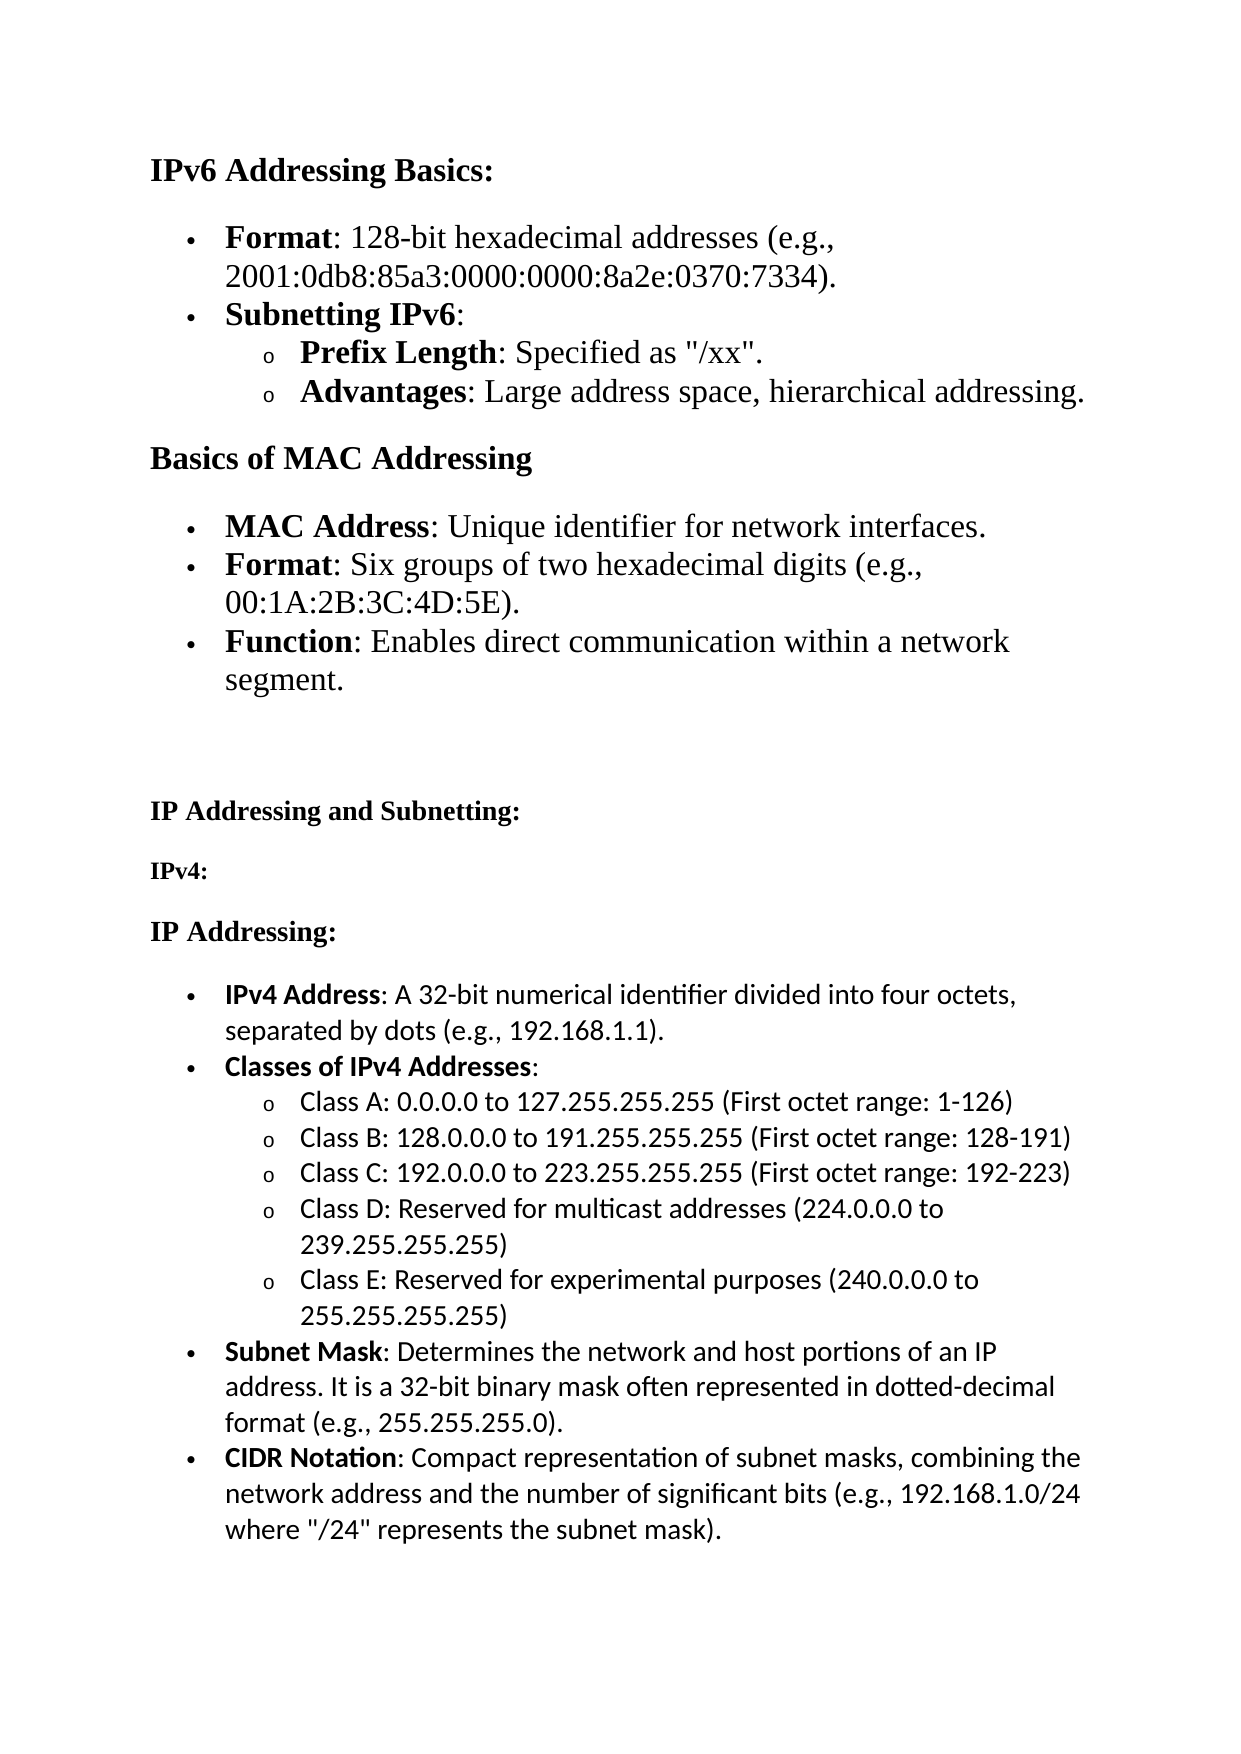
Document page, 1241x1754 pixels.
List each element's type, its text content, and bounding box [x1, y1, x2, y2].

list Advantages: Large address space, hierarchical addressing. [262, 371, 1090, 409]
subtitle IP Addressing and Subnetting: [150, 794, 1090, 827]
list Subnetting IPv6: [187, 294, 1090, 332]
list Class B: 128.0.0.0 to 191.255.255.255 (First octet range: 128-191) [262, 1119, 1090, 1154]
list Format: Six groups of two hexadecimal digits (e.g., 00:1A:2B:3C:4D:5E). [187, 544, 1090, 621]
list Prefix Length: Specified as "/xx". [262, 332, 1090, 371]
list MAC Address: Unique identifier for network interfaces. [187, 506, 1090, 544]
text IPv6 Addressing Basics: [150, 150, 1090, 188]
text IP Addressing: [150, 914, 1090, 947]
list Classes of IPv4 Addresses: [187, 1048, 1090, 1083]
list Class E: Reserved for experimental purposes (240.0.0.0 to 255.255.255.255) [262, 1261, 1090, 1333]
list Format: 128-bit hexadecimal addresses (e.g., 2001:0db8:85a3:0000:0000:8a2e:0370:7334). [187, 217, 1090, 294]
list Class D: Reserved for multicast addresses (224.0.0.0 to 239.255.255.255) [262, 1190, 1090, 1261]
list Class C: 192.0.0.0 to 223.255.255.255 (First octet range: 192-223) [262, 1154, 1090, 1190]
list Function: Enables direct communication within a network segment. [187, 621, 1090, 697]
list Class A: 0.0.0.0 to 127.255.255.255 (First octet range: 1-126) [262, 1083, 1090, 1119]
list IPv4 Address: A 32-bit numerical identifier divided into four octets, separated by dots (e.g., 192.168.1.1). [187, 976, 1090, 1048]
subtitle IPv4: [150, 856, 1090, 884]
list CIDR Notation: Compact representation of subnet masks, combining the network address and the number of significant bits (e.g., 192.168.1.0/24 where "/24" represents the subnet mask). [187, 1439, 1090, 1546]
list Subnet Mask: Determines the network and host portions of an IP address. It is a 32-bit binary mask often represented in dotted-decimal format (e.g., 255.255.255.0). [187, 1333, 1090, 1439]
text Basics of MAC Addressing [150, 438, 1090, 477]
